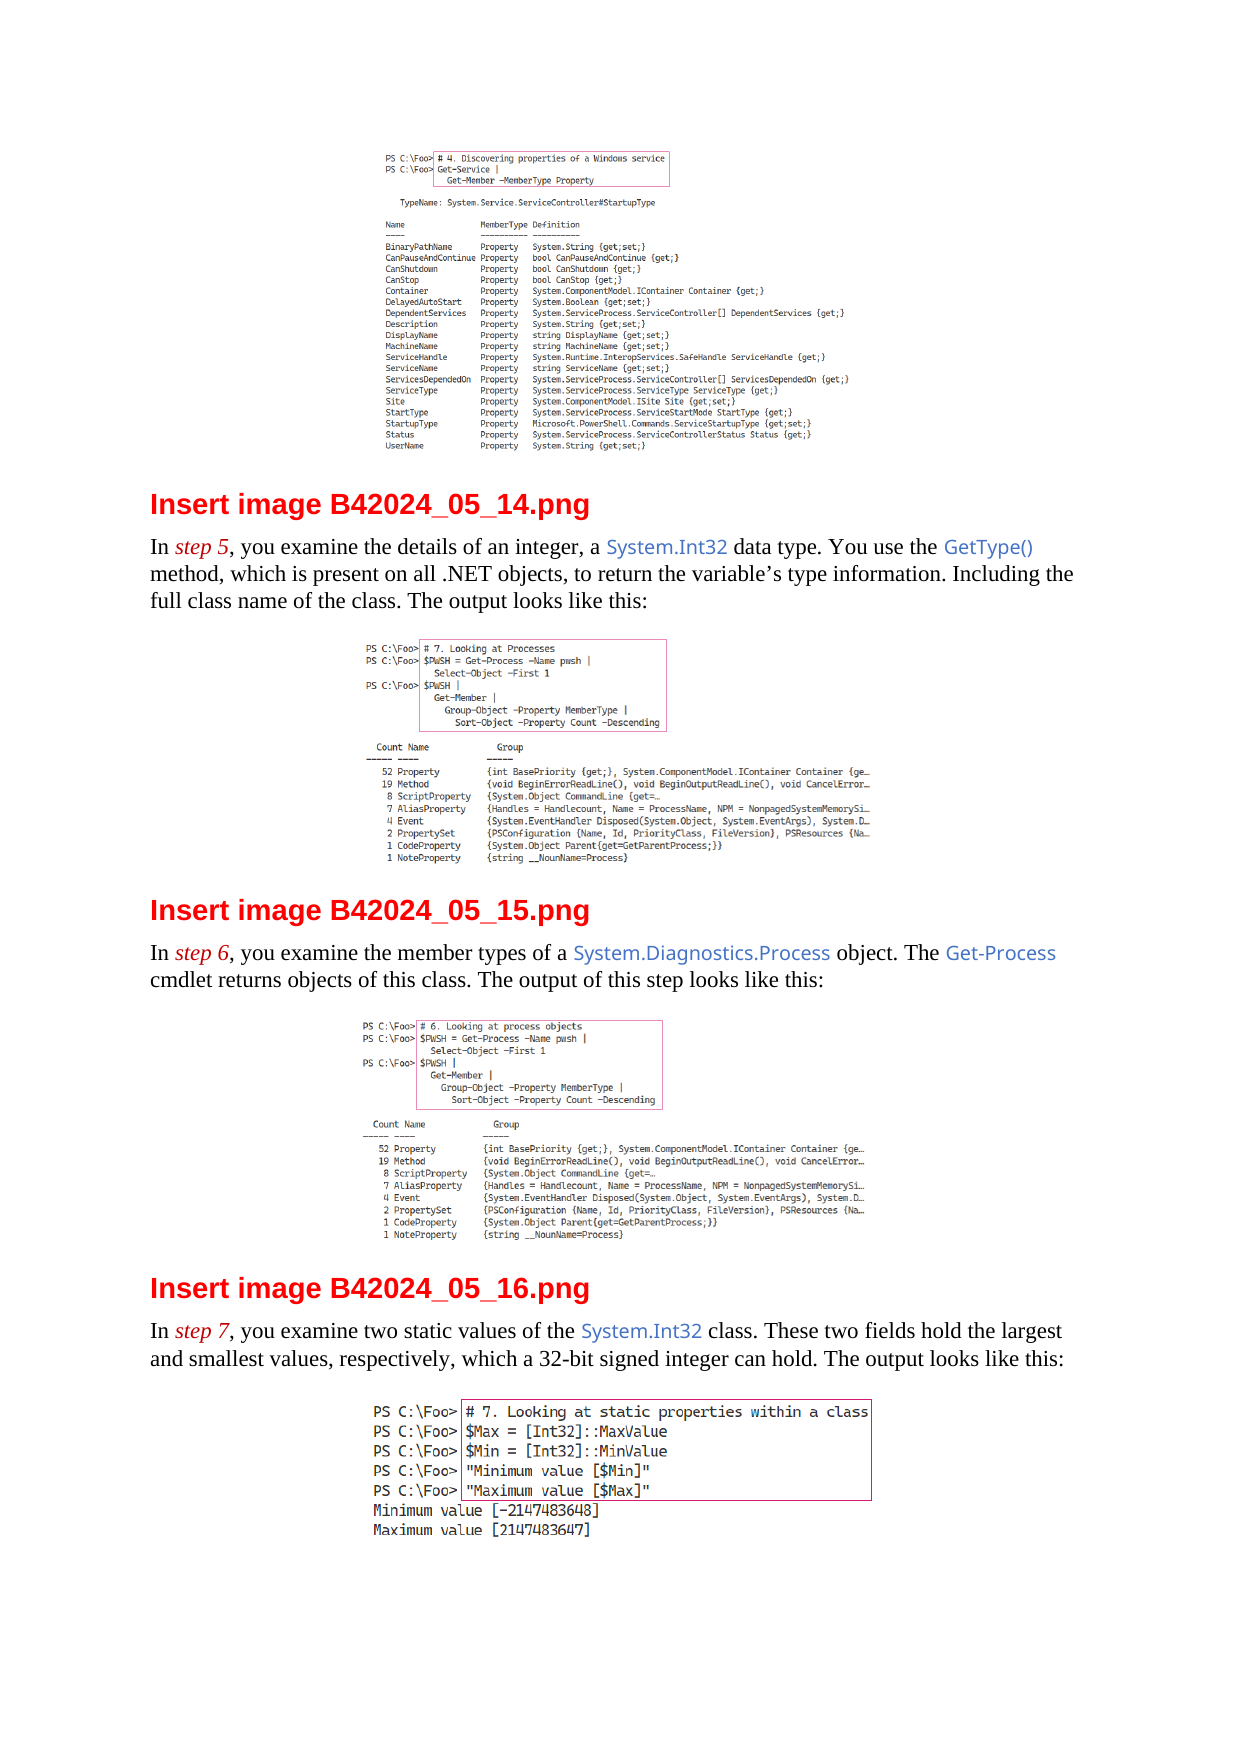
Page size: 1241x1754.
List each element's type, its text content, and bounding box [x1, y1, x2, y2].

text Insert image B42024_05_15.png [150, 892, 1090, 926]
text Insert image B42024_05_16.png [150, 1271, 1090, 1305]
picture [364, 1396, 876, 1550]
picture [353, 1017, 888, 1247]
picture [378, 150, 862, 462]
text In step 6, you examine the member types of a System.Diagnostics.Process object. The Get-Process cmdlet returns objects of this class. The output of this step looks like this: [150, 938, 1090, 992]
text In step 5, you examine the details of an integer, a System.Int32 data type. You use the GetType() method, which is present on all .NET objects, to return the variable’s type information. Including the full class name of the class. The output looks like this: [150, 533, 1090, 613]
text In step 7, you examine two static values of the System.Int32 class. These two fields hold the largest and smallest values, respectively, which a 32-bit signed integer can hold. The output looks like this: [150, 1317, 1090, 1371]
picture [358, 638, 882, 868]
text Insert image B42024_05_14.png [150, 487, 1090, 521]
